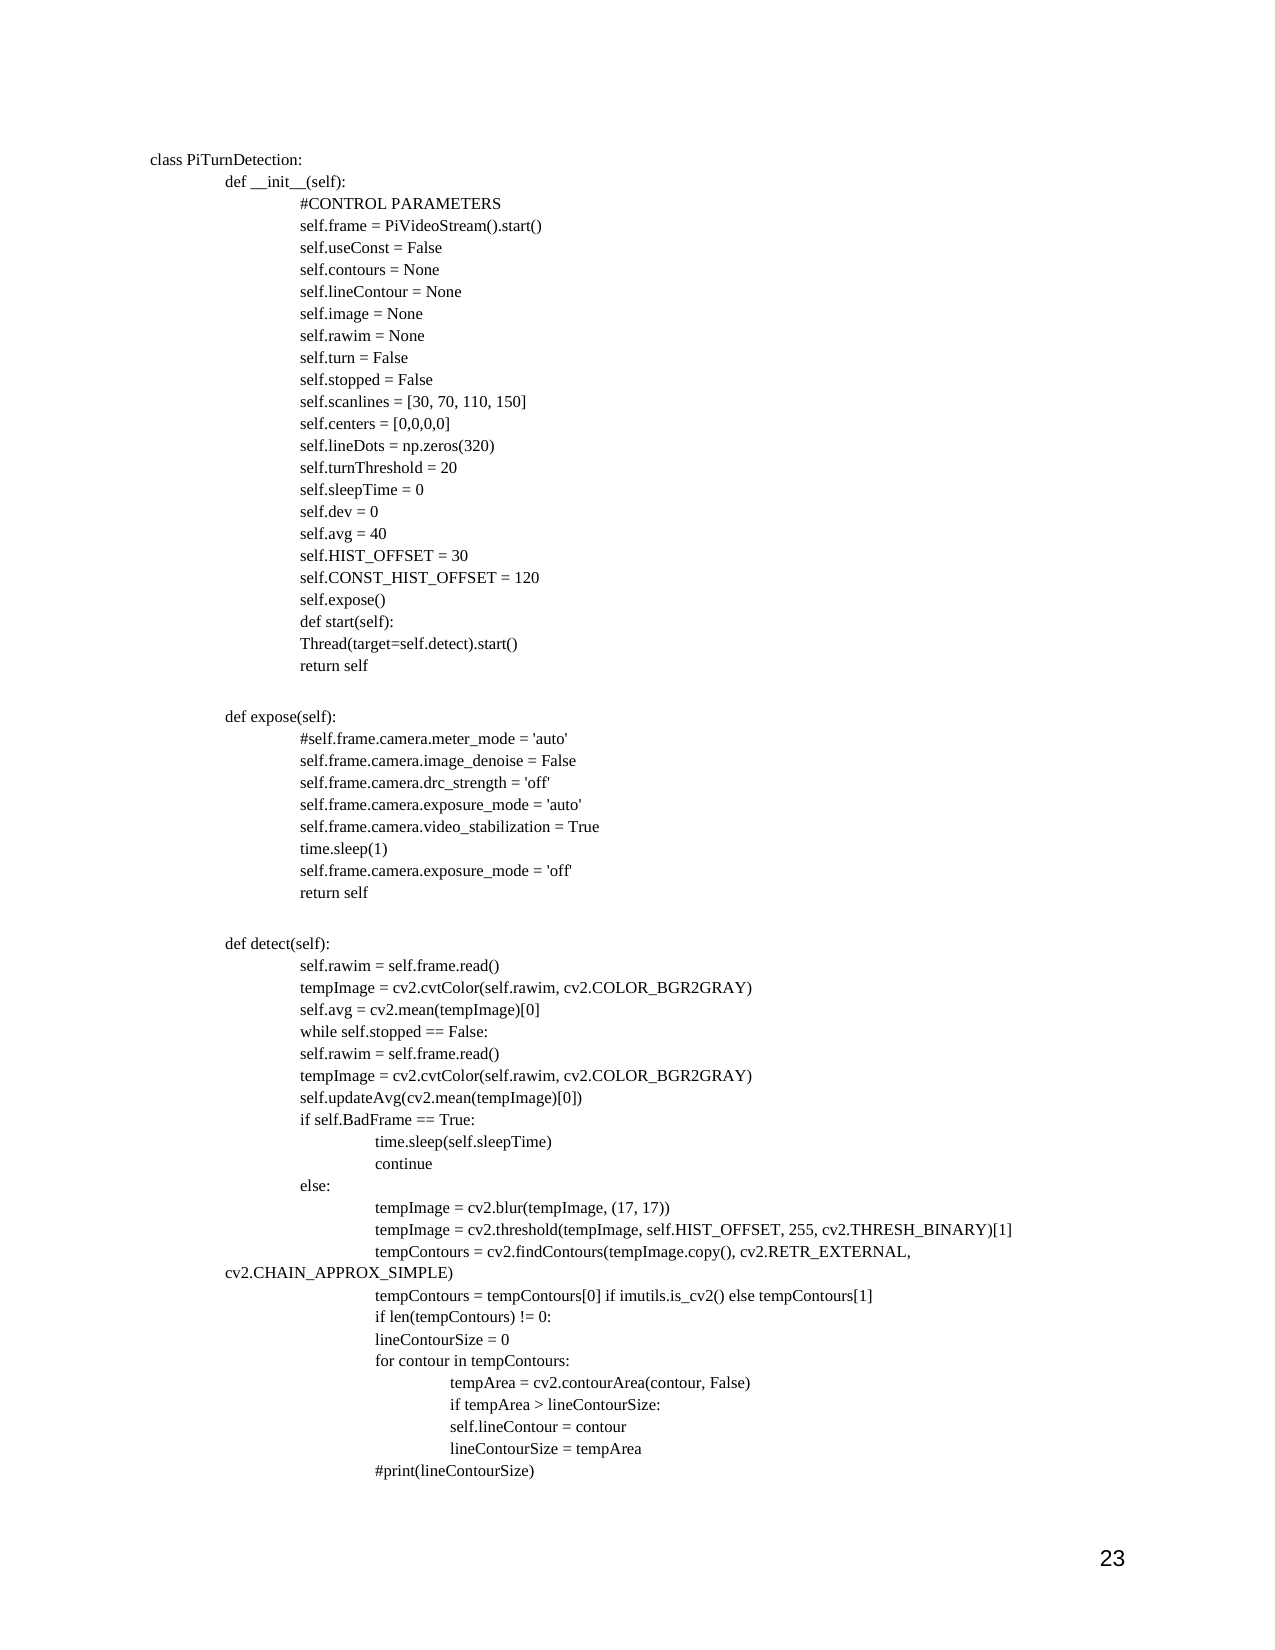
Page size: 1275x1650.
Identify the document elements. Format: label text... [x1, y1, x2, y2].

text lineContourSize = 0 [225, 1329, 1125, 1348]
text self.image = None [225, 304, 1125, 323]
text for contour in tempContours: [225, 1351, 1125, 1370]
text self.contours = None [225, 260, 1125, 279]
text self.lineContour = contour [225, 1417, 1125, 1436]
text return self [150, 656, 1125, 675]
text if tempArea > lineContourSize: [225, 1395, 1125, 1414]
text return self [150, 882, 1125, 902]
text lineContourSize = tempArea [225, 1439, 1125, 1458]
text continue [225, 1153, 1125, 1173]
text self.frame.camera.drc_strength = 'off' [225, 773, 1125, 792]
text class PiTurnDetection: [150, 150, 1125, 169]
text tempImage = cv2.threshold(tempImage, self.HIST_OFFSET, 255, cv2.THRESH_BINARY)[1] [225, 1219, 1125, 1238]
text def detect(self): [150, 934, 1125, 953]
text else: [225, 1175, 1125, 1194]
text self.avg = 40 [225, 524, 1125, 543]
text self.rawim = None [225, 326, 1125, 345]
text time.sleep(1) [225, 838, 1125, 858]
text self.frame.camera.exposure_mode = 'off' [225, 861, 1125, 880]
text while self.stopped == False: [225, 1022, 1125, 1041]
text self.useConst = False [225, 238, 1125, 257]
text self.avg = cv2.mean(tempImage)[0] [225, 999, 1125, 1019]
text tempImage = cv2.blur(tempImage, (17, 17)) [225, 1197, 1125, 1217]
text self.turnThreshold = 20 [225, 458, 1125, 477]
text tempImage = cv2.cvtColor(self.rawim, cv2.COLOR_BGR2GRAY) [225, 978, 1125, 997]
text self.sleepTime = 0 [225, 480, 1125, 499]
text def start(self): [225, 612, 1125, 631]
text self.frame.camera.image_denoise = False [225, 751, 1125, 770]
text self.scanlines = [30, 70, 110, 150] [225, 392, 1125, 411]
text if len(tempContours) != 0: [225, 1307, 1125, 1326]
text self.turn = False [225, 348, 1125, 367]
text self.lineDots = np.zeros(320) [225, 436, 1125, 455]
text self.lineContour = None [225, 282, 1125, 301]
text tempContours = tempContours[0] if imutils.is_cv2() else tempContours[1] [225, 1285, 1125, 1304]
text #self.frame.camera.meter_mode = 'auto' [225, 729, 1125, 748]
text time.sleep(self.sleepTime) [225, 1131, 1125, 1151]
text def __init__(self): [150, 172, 1125, 191]
text self.CONST_HIST_OFFSET = 120 [225, 568, 1125, 587]
text self.frame.camera.exposure_mode = 'auto' [225, 794, 1125, 814]
text self.HIST_OFFSET = 30 [225, 546, 1125, 565]
text self.expose() [225, 589, 1125, 609]
text self.updateAvg(cv2.mean(tempImage)[0]) [225, 1087, 1125, 1107]
text self.centers = [0,0,0,0] [225, 414, 1125, 433]
text tempArea = cv2.contourArea(contour, False) [225, 1373, 1125, 1392]
text #print(lineContourSize) [225, 1461, 1125, 1480]
text self.dev = 0 [225, 502, 1125, 521]
text self.frame.camera.video_stabilization = True [225, 817, 1125, 836]
text Thread(target=self.detect).start() [225, 633, 1125, 653]
text self.rawim = self.frame.read() [225, 956, 1125, 975]
text #CONTROL PARAMETERS [225, 194, 1125, 213]
text self.rawim = self.frame.read() [225, 1043, 1125, 1063]
text tempImage = cv2.cvtColor(self.rawim, cv2.COLOR_BGR2GRAY) [225, 1066, 1125, 1085]
text self.frame = PiVideoStream().start() [225, 216, 1125, 235]
text tempContours = cv2.findContours(tempImage.copy(), cv2.RETR_EXTERNAL, cv2.CHAIN_APPROX_SIMPLE) [225, 1241, 1125, 1282]
text if self.BadFrame == True: [225, 1109, 1125, 1129]
text def expose(self): [150, 707, 1125, 726]
text self.stopped = False [225, 370, 1125, 389]
